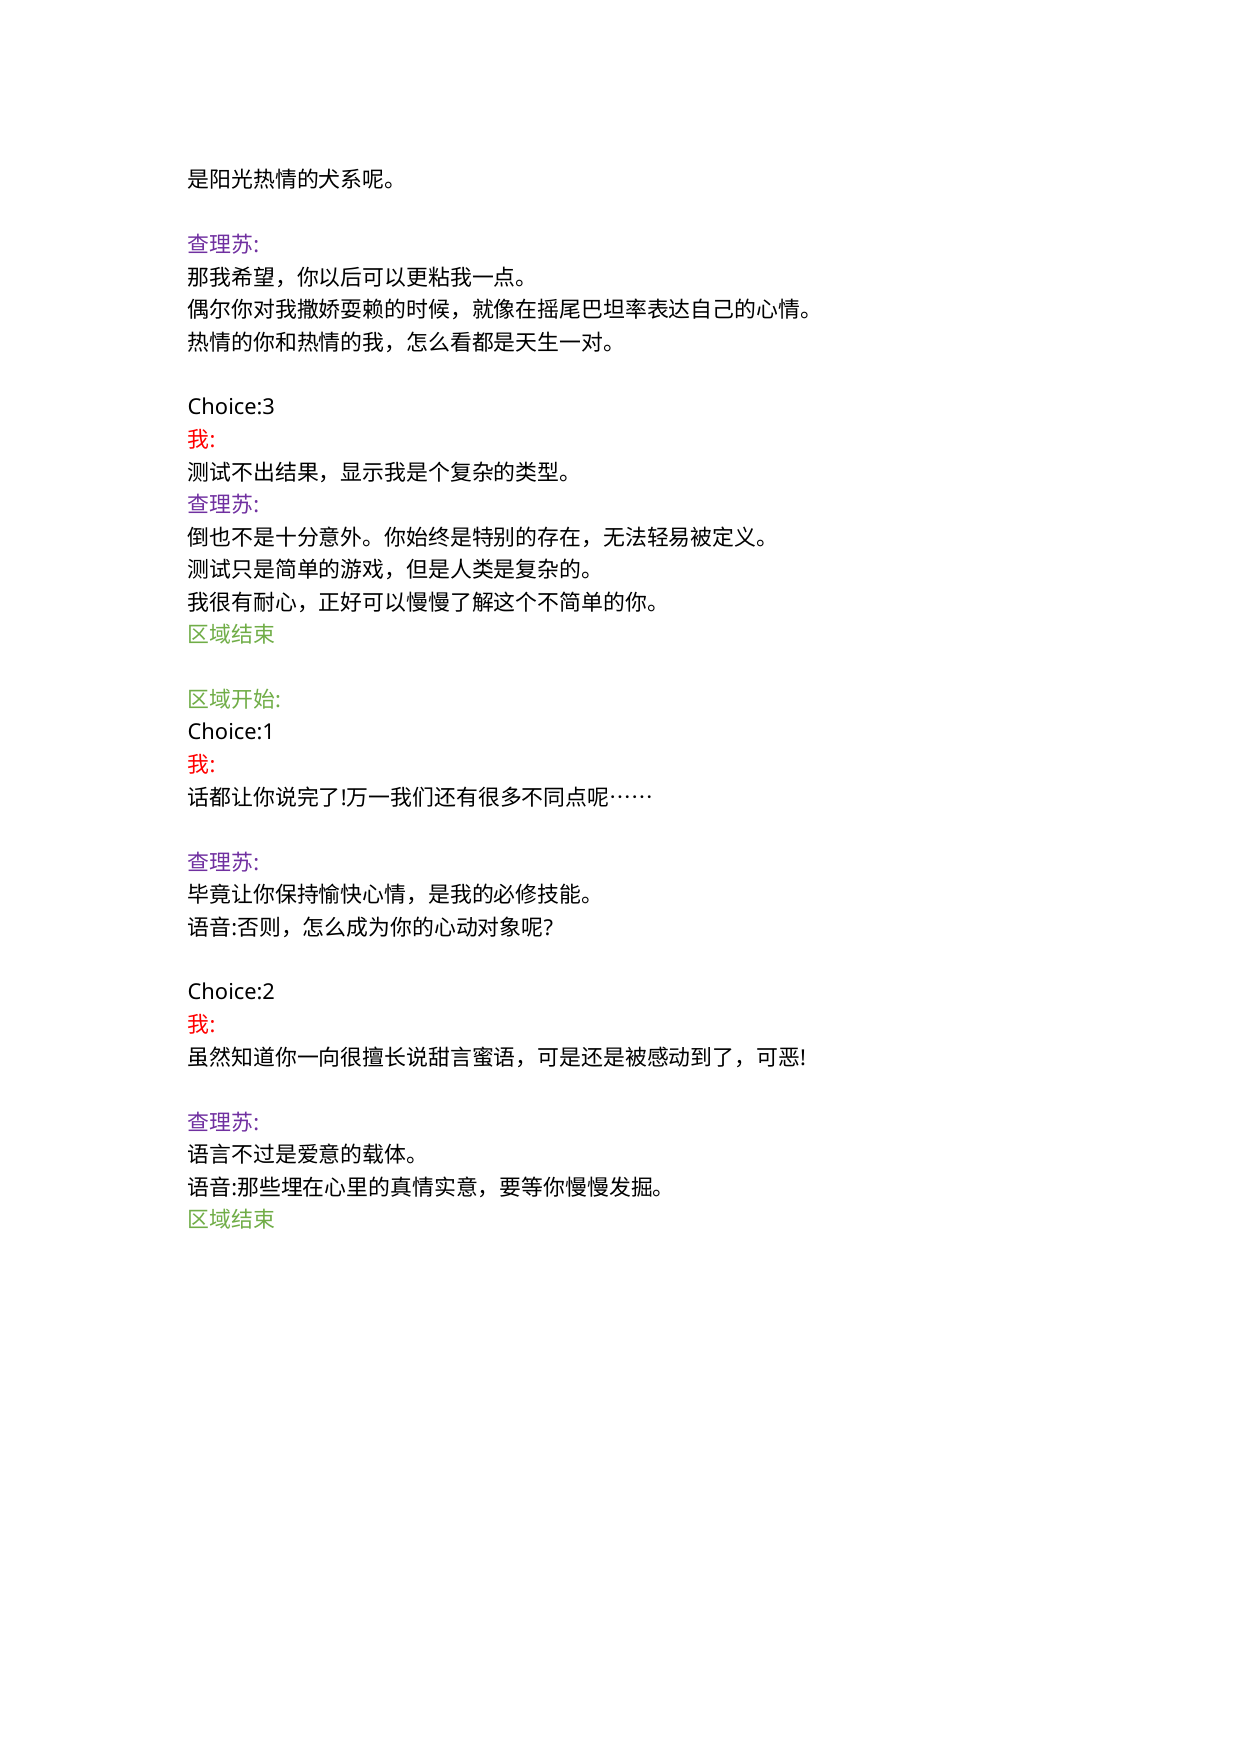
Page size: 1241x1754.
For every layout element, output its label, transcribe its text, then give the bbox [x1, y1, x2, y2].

text 虽然知道你一向很擅长说甜言蜜语，可是还是被感动到了，可恶! [187, 1039, 1053, 1072]
text Choice:1 [187, 714, 1053, 747]
text 那我希望，你以后可以更粘我一点。 [187, 259, 1053, 292]
text 我很有耐心，正好可以慢慢了解这个不简单的你。 [187, 584, 1053, 617]
text 偶尔你对我撒娇耍赖的时候，就像在摇尾巴坦率表达自己的心情。 [187, 292, 1053, 324]
text 我: [187, 422, 1053, 454]
text 测试只是简单的游戏，但是人类是复杂的。 [187, 552, 1053, 584]
text 区域结束 [187, 1202, 1053, 1234]
text 查理苏: [187, 487, 1053, 519]
text 倒也不是十分意外。你始终是特别的存在，无法轻易被定义。 [187, 519, 1053, 552]
text 区域开始: [187, 682, 1053, 714]
text 毕竟让你保持愉快心情，是我的必修技能。 [187, 877, 1053, 909]
text 话都让你说完了!万一我们还有很多不同点呢…… [187, 779, 1053, 812]
text Choice:3 [187, 389, 1053, 422]
text 查理苏: [187, 1104, 1053, 1137]
text 语音:那些埋在心里的真情实意，要等你慢慢发掘。 [187, 1169, 1053, 1202]
text 区域结束 [187, 617, 1053, 649]
text 测试不出结果，显示我是个复杂的类型。 [187, 454, 1053, 487]
text 是阳光热情的犬系呢。 [187, 162, 1053, 194]
text 我: [187, 747, 1053, 779]
text 热情的你和热情的我，怎么看都是天生一对。 [187, 324, 1053, 357]
text 语言不过是爱意的载体。 [187, 1137, 1053, 1169]
text 语音:否则，怎么成为你的心动对象呢? [187, 909, 1053, 942]
text 查理苏: [187, 844, 1053, 877]
text 查理苏: [187, 227, 1053, 259]
text Choice:2 [187, 974, 1053, 1007]
text 我: [187, 1007, 1053, 1039]
